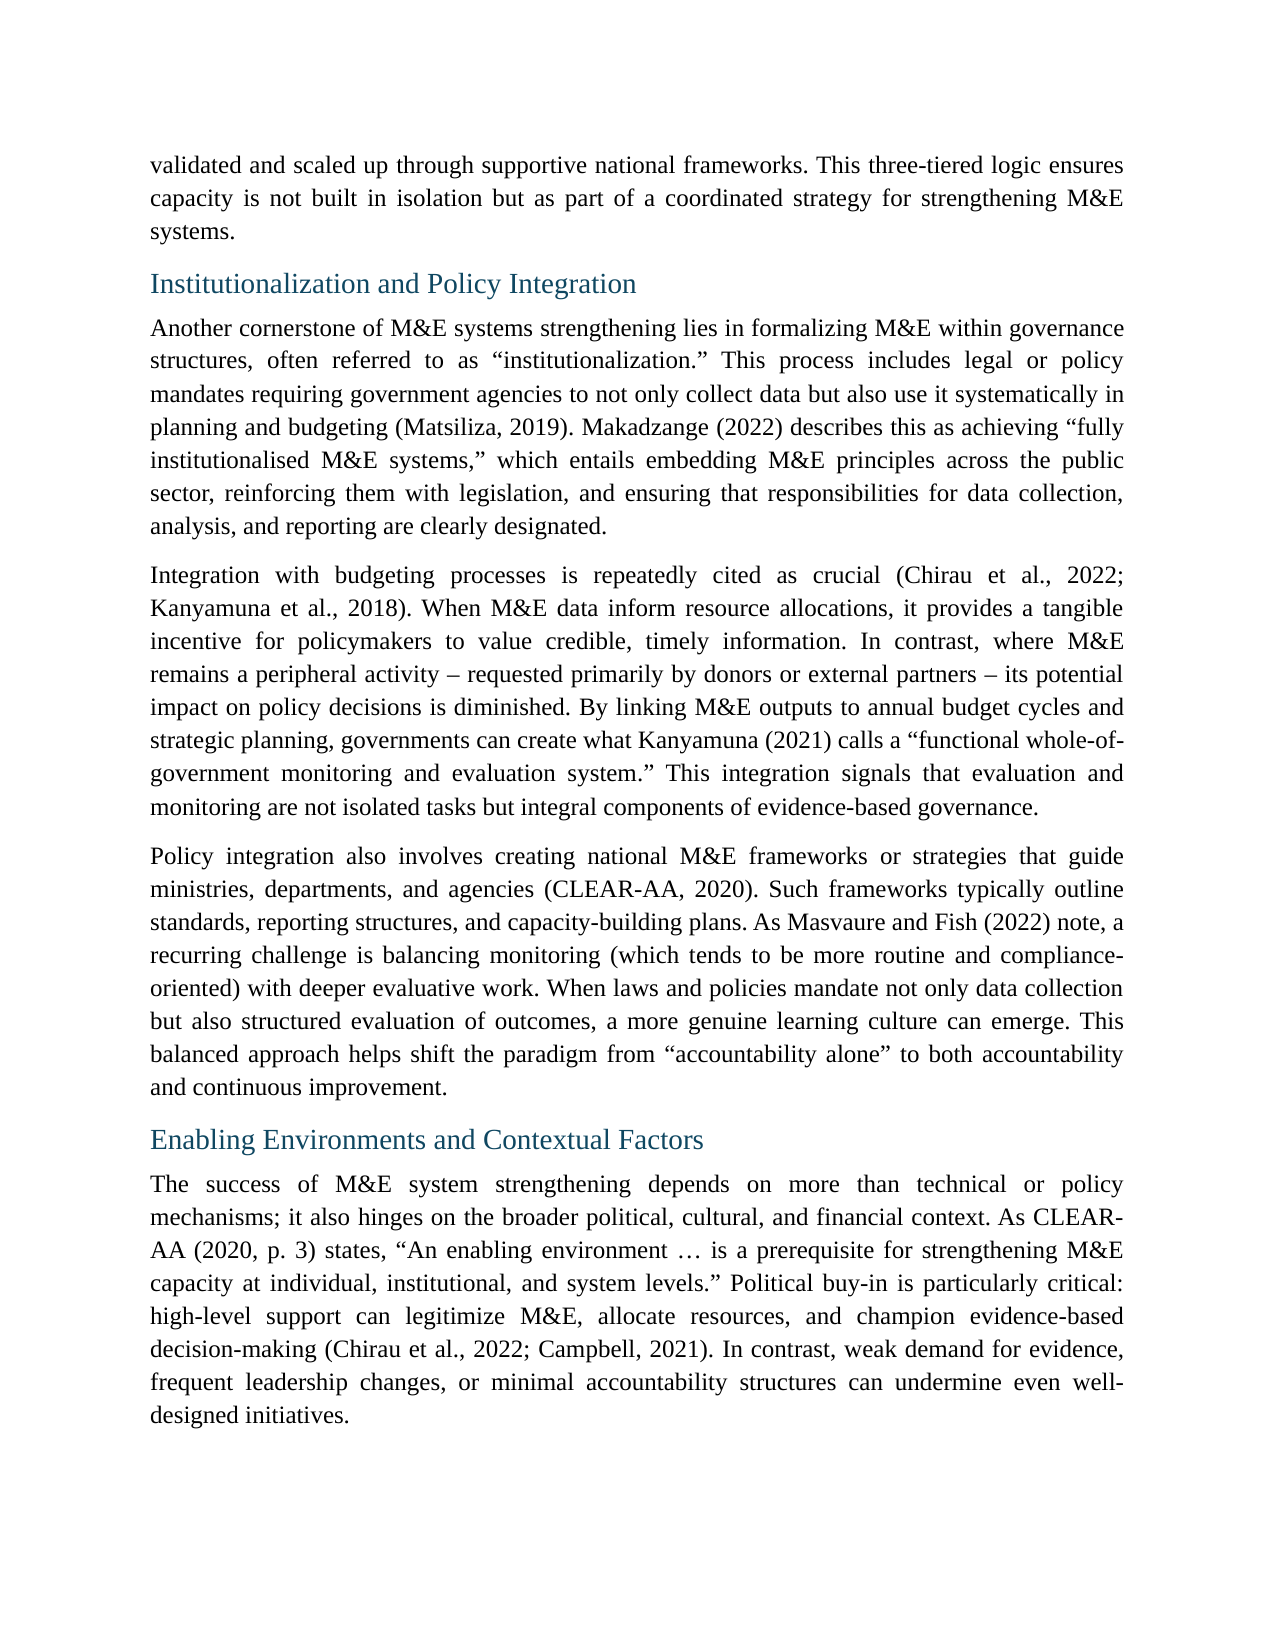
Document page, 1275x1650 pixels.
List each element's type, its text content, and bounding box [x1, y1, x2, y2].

text Another cornerstone of M&E systems strengthening lies in formalizing M&E within governance structures, often referred to as “institutionalization.” This process includes legal or policy mandates requiring government agencies to not only collect data but also use it systematically in planning and budgeting (Matsiliza, 2019). Makadzange (2022) describes this as achieving “fully institutionalised M&E systems,” which entails embedding M&E principles across the public sector, reinforcing them with legislation, and ensuring that responsibilities for data collection, analysis, and reporting are clearly designated. [150, 313, 1125, 539]
subtitle Institutionalization and Policy Integration [150, 266, 1125, 299]
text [150, 150, 1125, 245]
text Integration with budgeting processes is repeatedly cited as crucial (Chirau et al., 2022; Kanyamuna et al., 2018). When M&E data inform resource allocations, it provides a tangible incentive for policymakers to value credible, timely information. In contrast, where M&E remains a peripheral activity – requested primarily by donors or external partners – its potential impact on policy decisions is diminished. By linking M&E outputs to annual budget cycles and strategic planning, governments can create what Kanyamuna (2021) calls a “functional whole-of-government monitoring and evaluation system.” This integration signals that evaluation and monitoring are not isolated tasks but integral components of evidence-based governance. [150, 560, 1125, 820]
subtitle Enabling Environments and Contextual Factors [150, 1122, 1125, 1156]
text Policy integration also involves creating national M&E frameworks or strategies that guide ministries, departments, and agencies (CLEAR-AA, 2020). Such frameworks typically outline standards, reporting structures, and capacity-building plans. As Masvaure and Fish (2022) note, a recurring challenge is balancing monitoring (which tends to be more routine and compliance-oriented) with deeper evaluative work. When laws and policies mandate not only data collection but also structured evaluation of outcomes, a more genuine learning culture can emerge. This balanced approach helps shift the paradigm from “accountability alone” to both accountability and continuous improvement. [150, 841, 1125, 1101]
text The success of M&E system strengthening depends on more than technical or policy mechanisms; it also hinges on the broader political, cultural, and financial context. As CLEAR-AA (2020, p. 3) states, “An enabling environment … is a prerequisite for strengthening M&E capacity at individual, institutional, and system levels.” Political buy-in is particularly critical: high-level support can legitimize M&E, allocate resources, and champion evidence-based decision-making (Chirau et al., 2022; Campbell, 2021). In contrast, weak demand for evidence, frequent leadership changes, or minimal accountability structures can undermine even well-designed initiatives. [150, 1169, 1125, 1429]
